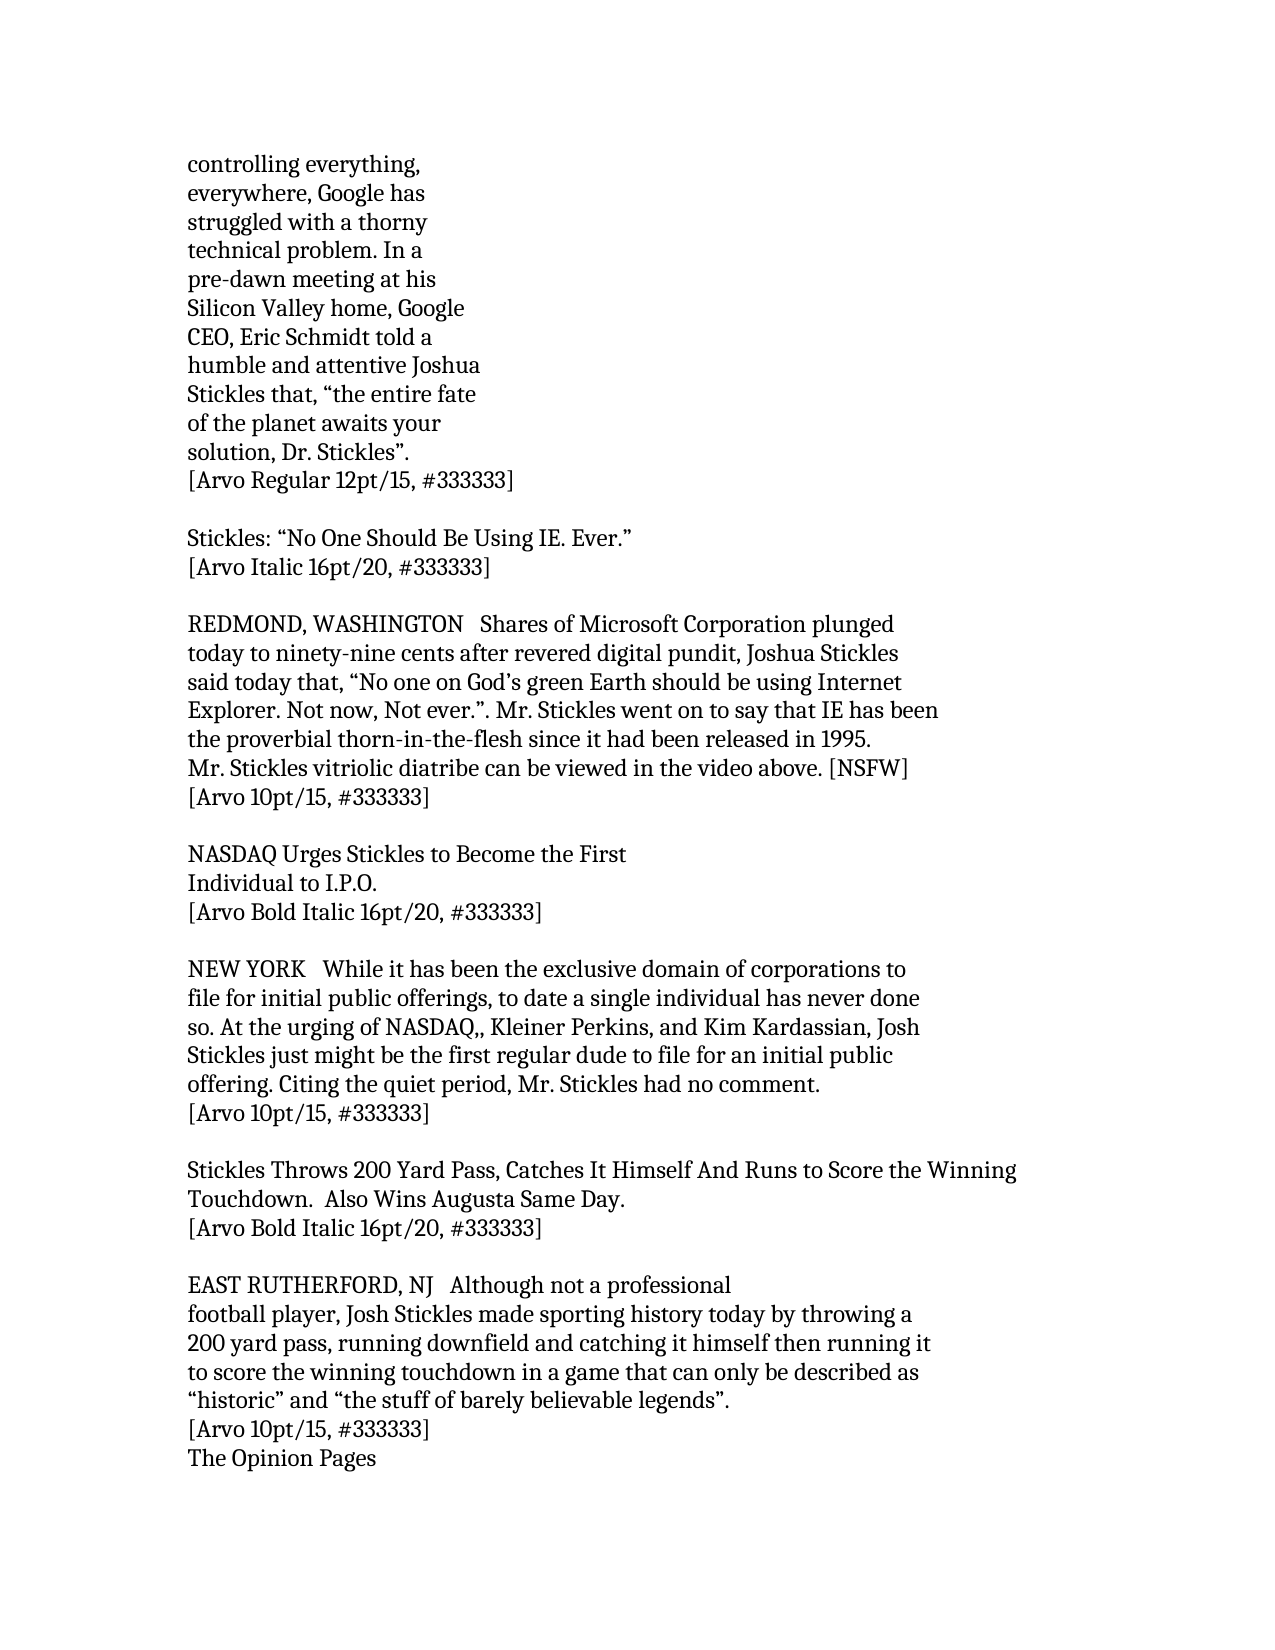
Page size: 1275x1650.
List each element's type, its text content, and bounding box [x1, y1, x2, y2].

text today to ninety-nine cents after revered digital pundit, Joshua Stickles [187, 639, 1087, 667]
text [Arvo 10pt/15, #333333] [187, 1099, 1087, 1127]
text [Arvo 10pt/15, #333333] [187, 1415, 1087, 1444]
text pre-dawn meeting at his [187, 265, 1087, 294]
text the proverbial thorn-in-the-flesh since it had been released in 1995. [187, 725, 1087, 754]
text to score the winning touchdown in a game that can only be described as [187, 1357, 1087, 1386]
text REDMOND, WASHINGTON Shares of Microsoft Corporation plunged [187, 610, 1087, 639]
text The Opinion Pages [187, 1444, 1087, 1472]
text [Arvo Bold Italic 16pt/20, #333333] [187, 897, 1087, 926]
text solution, Dr. Stickles”. [187, 437, 1087, 466]
text Stickles Throws 200 Yard Pass, Catches It Himself And Runs to Score the Winning Touchdown. Also Wins Augusta Same Day. [187, 1156, 1087, 1214]
text Stickles that, “the entire fate [187, 380, 1087, 409]
text Silicon Valley home, Google [187, 294, 1087, 322]
text technical problem. In a [187, 236, 1087, 265]
text [Arvo Bold Italic 16pt/20, #333333] [187, 1214, 1087, 1242]
text Mr. Stickles vitriolic diatribe can be viewed in the video above. [NSFW] [187, 754, 1087, 782]
text 200 yard pass, running downfield and catching it himself then running it [187, 1329, 1087, 1357]
text Stickles just might be the first regular dude to file for an initial public [187, 1041, 1087, 1070]
text NEW YORK While it has been the exclusive domain of corporations to [187, 955, 1087, 984]
text offering. Citing the quiet period, Mr. Stickles had no comment. [187, 1070, 1087, 1099]
text said today that, “No one on God’s green Earth should be using Internet [187, 667, 1087, 696]
text NASDAQ Urges Stickles to Become the First [187, 840, 1087, 869]
text CEO, Eric Schmidt told a [187, 322, 1087, 351]
text [Arvo 10pt/15, #333333] [187, 782, 1087, 811]
text struggled with a thorny [187, 207, 1087, 236]
text file for initial public offerings, to date a single individual has never done [187, 984, 1087, 1012]
text of the planet awaits your [187, 409, 1087, 437]
text EAST RUTHERFORD, NJ Although not a professional [187, 1271, 1087, 1300]
text Stickles: “No One Should Be Using IE. Ever.” [187, 524, 1087, 552]
text Individual to I.P.O. [187, 869, 1087, 897]
text everywhere, Google has [187, 179, 1087, 207]
text so. At the urging of NASDAQ,, Kleiner Perkins, and Kim Kardassian, Josh [187, 1012, 1087, 1041]
text Explorer. Not now, Not ever.”. Mr. Stickles went on to say that IE has been [187, 696, 1087, 725]
text [Arvo Regular 12pt/15, #333333] [187, 466, 1087, 495]
text [Arvo Italic 16pt/20, #333333] [187, 552, 1087, 581]
text football player, Josh Stickles made sporting history today by throwing a [187, 1300, 1087, 1329]
text humble and attentive Joshua [187, 351, 1087, 380]
text “historic” and “the stuff of barely believable legends”. [187, 1386, 1087, 1415]
text controlling everything, [187, 150, 1087, 179]
